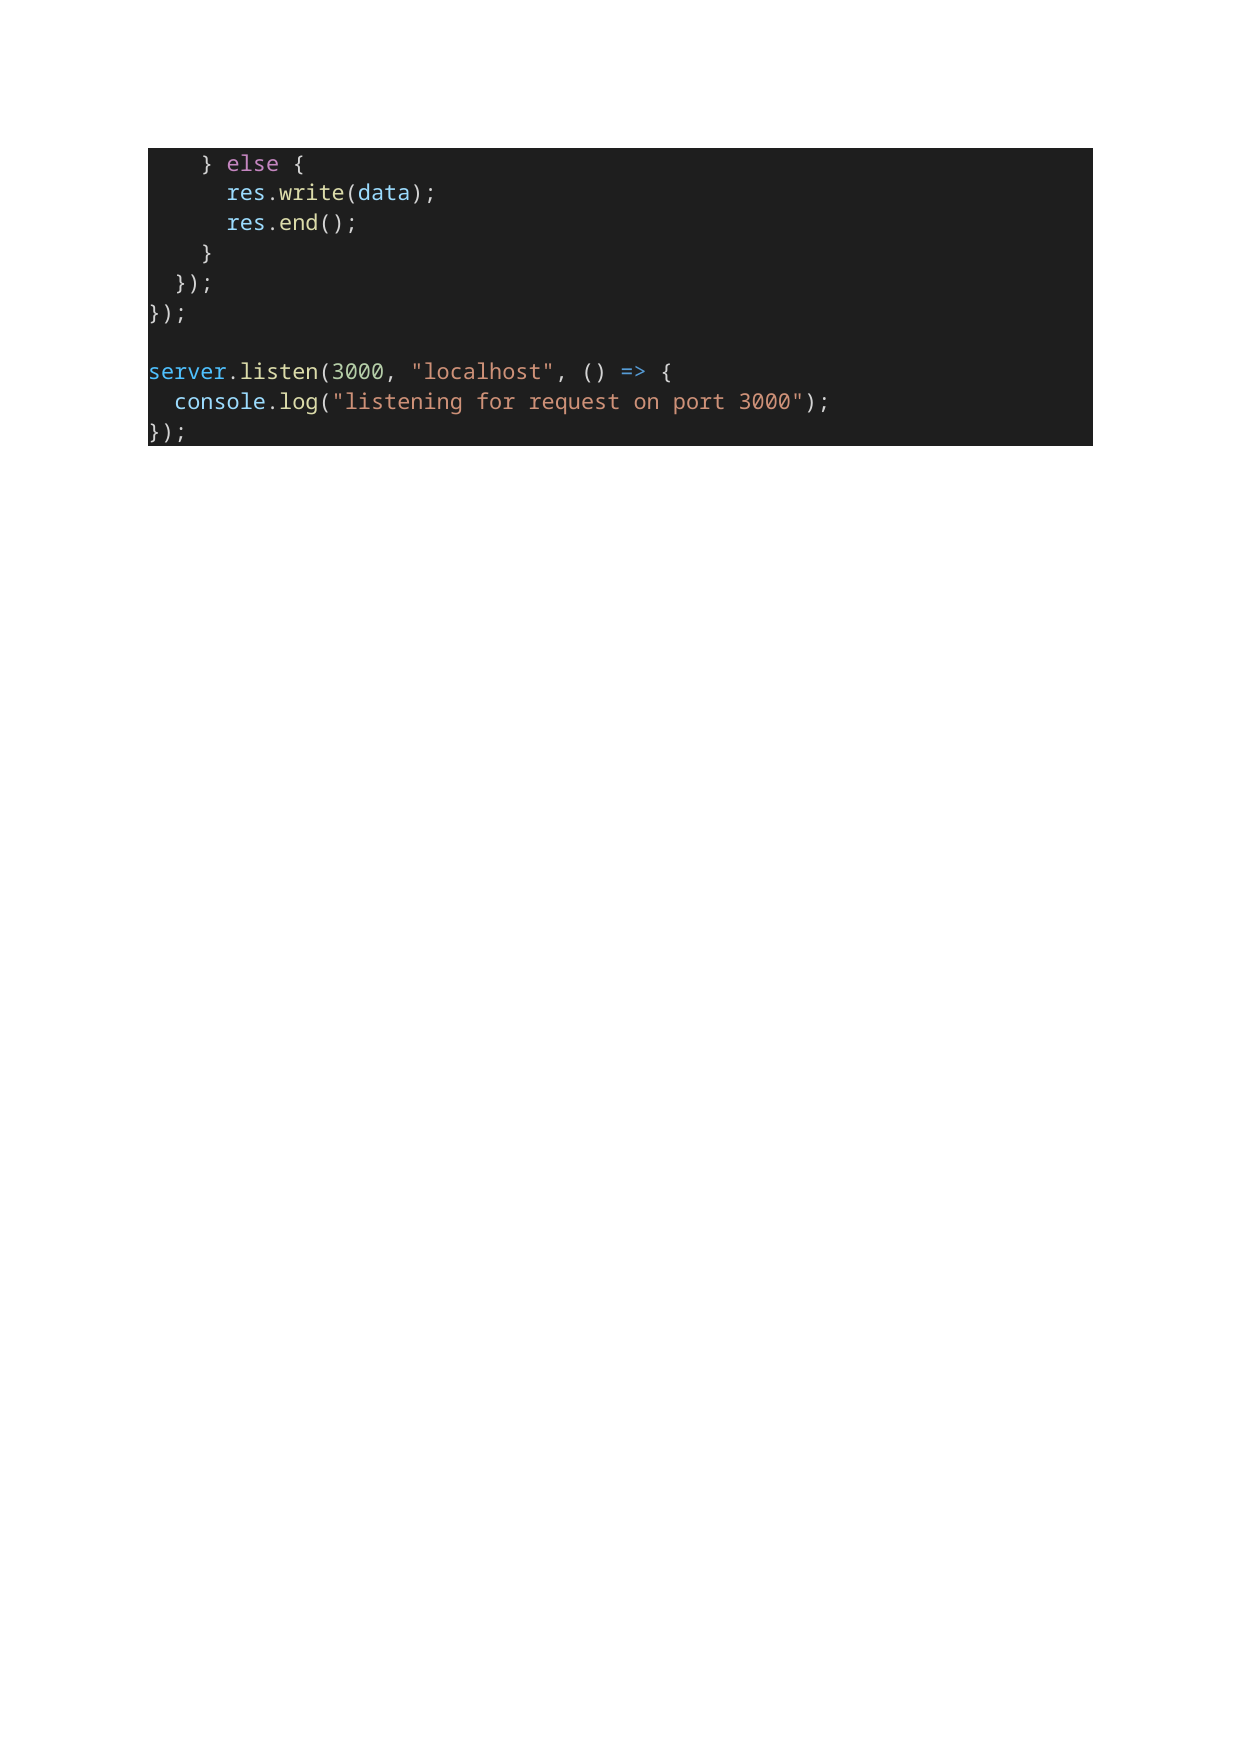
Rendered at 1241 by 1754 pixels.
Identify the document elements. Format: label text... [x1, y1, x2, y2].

text server.listen(3000, "localhost", () => { [148, 356, 1093, 386]
text } [148, 237, 1093, 267]
text res.write(data); [148, 177, 1093, 207]
text res.end(); [148, 207, 1093, 237]
text console.log("listening for request on port 3000"); [148, 386, 1093, 416]
text }); [148, 297, 1093, 326]
text } else { [148, 148, 1093, 177]
text }); [148, 267, 1093, 297]
text }); [148, 416, 1093, 446]
